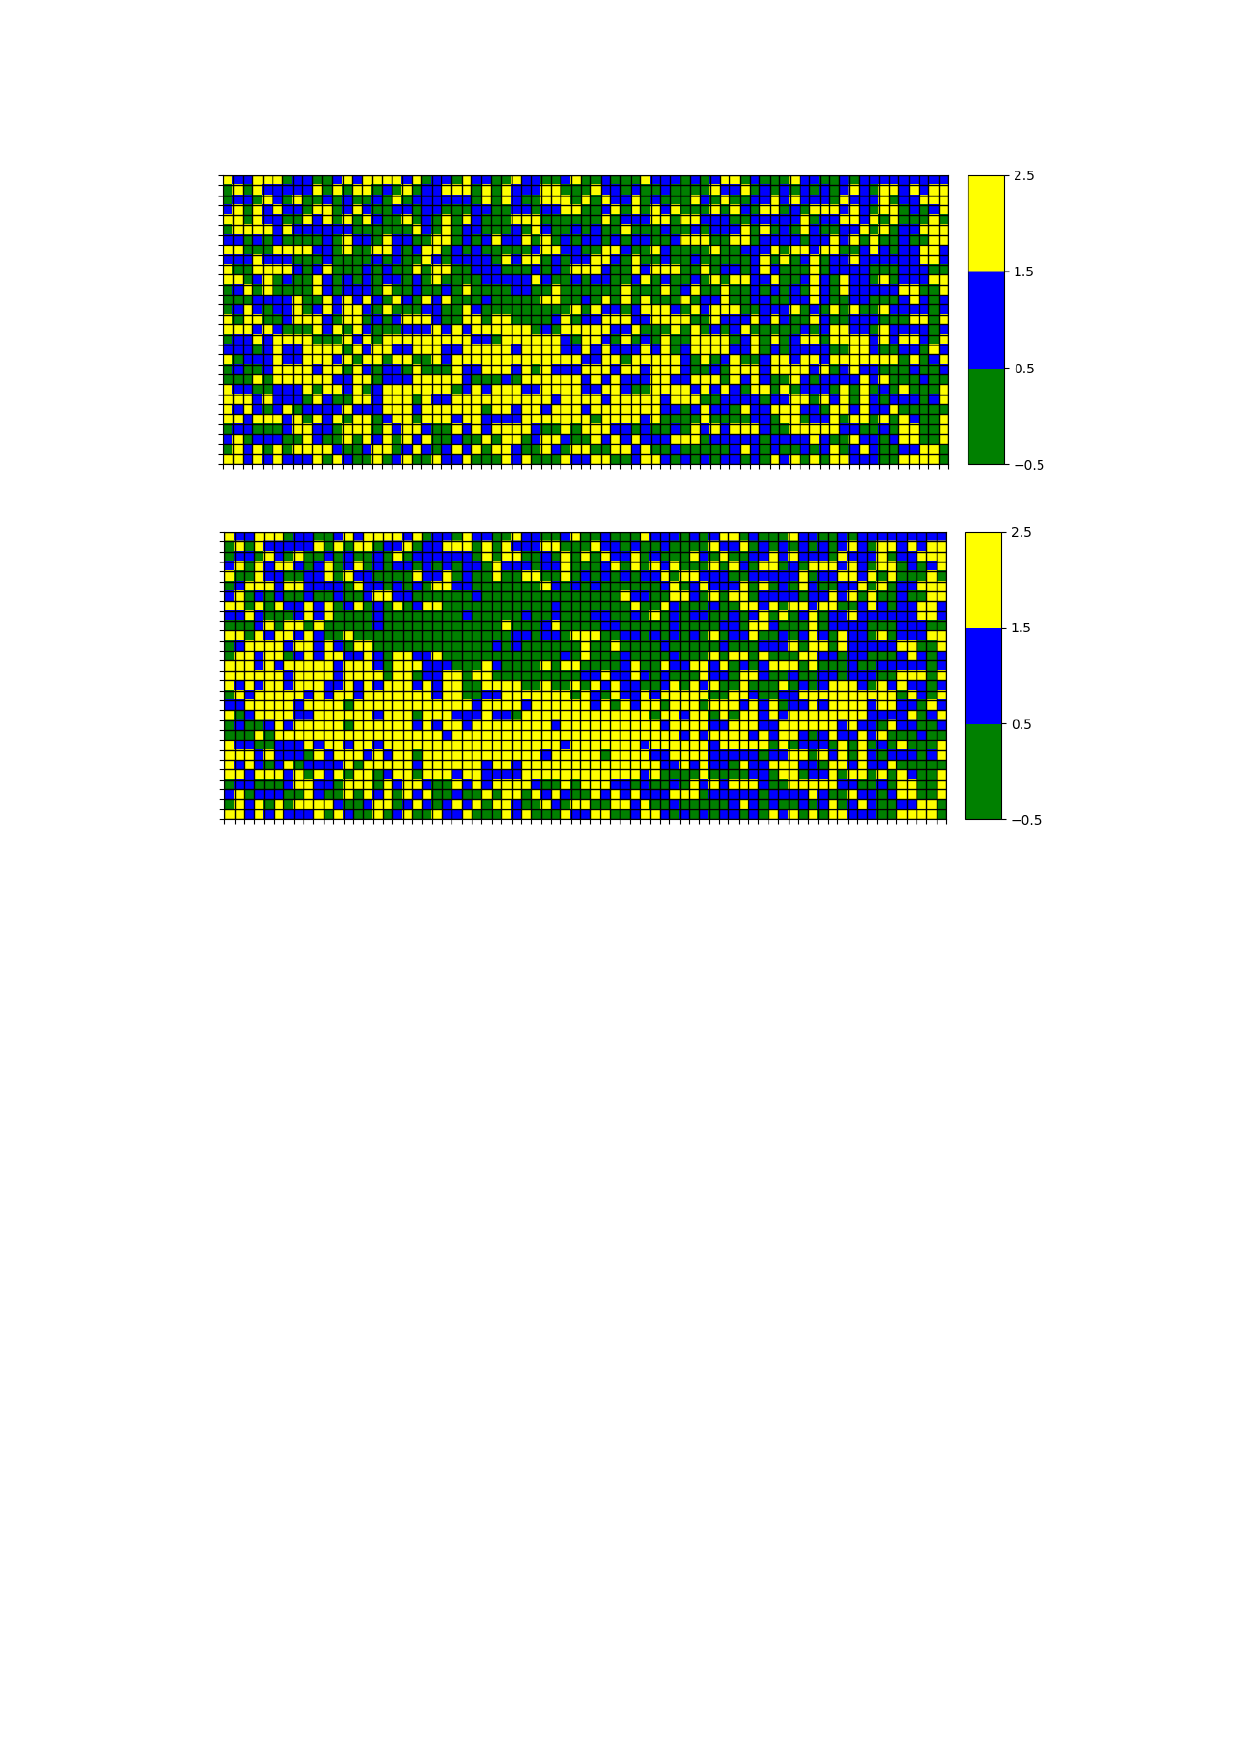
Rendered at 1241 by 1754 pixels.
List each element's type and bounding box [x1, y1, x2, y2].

picture [177, 496, 1063, 853]
picture [177, 147, 1063, 495]
